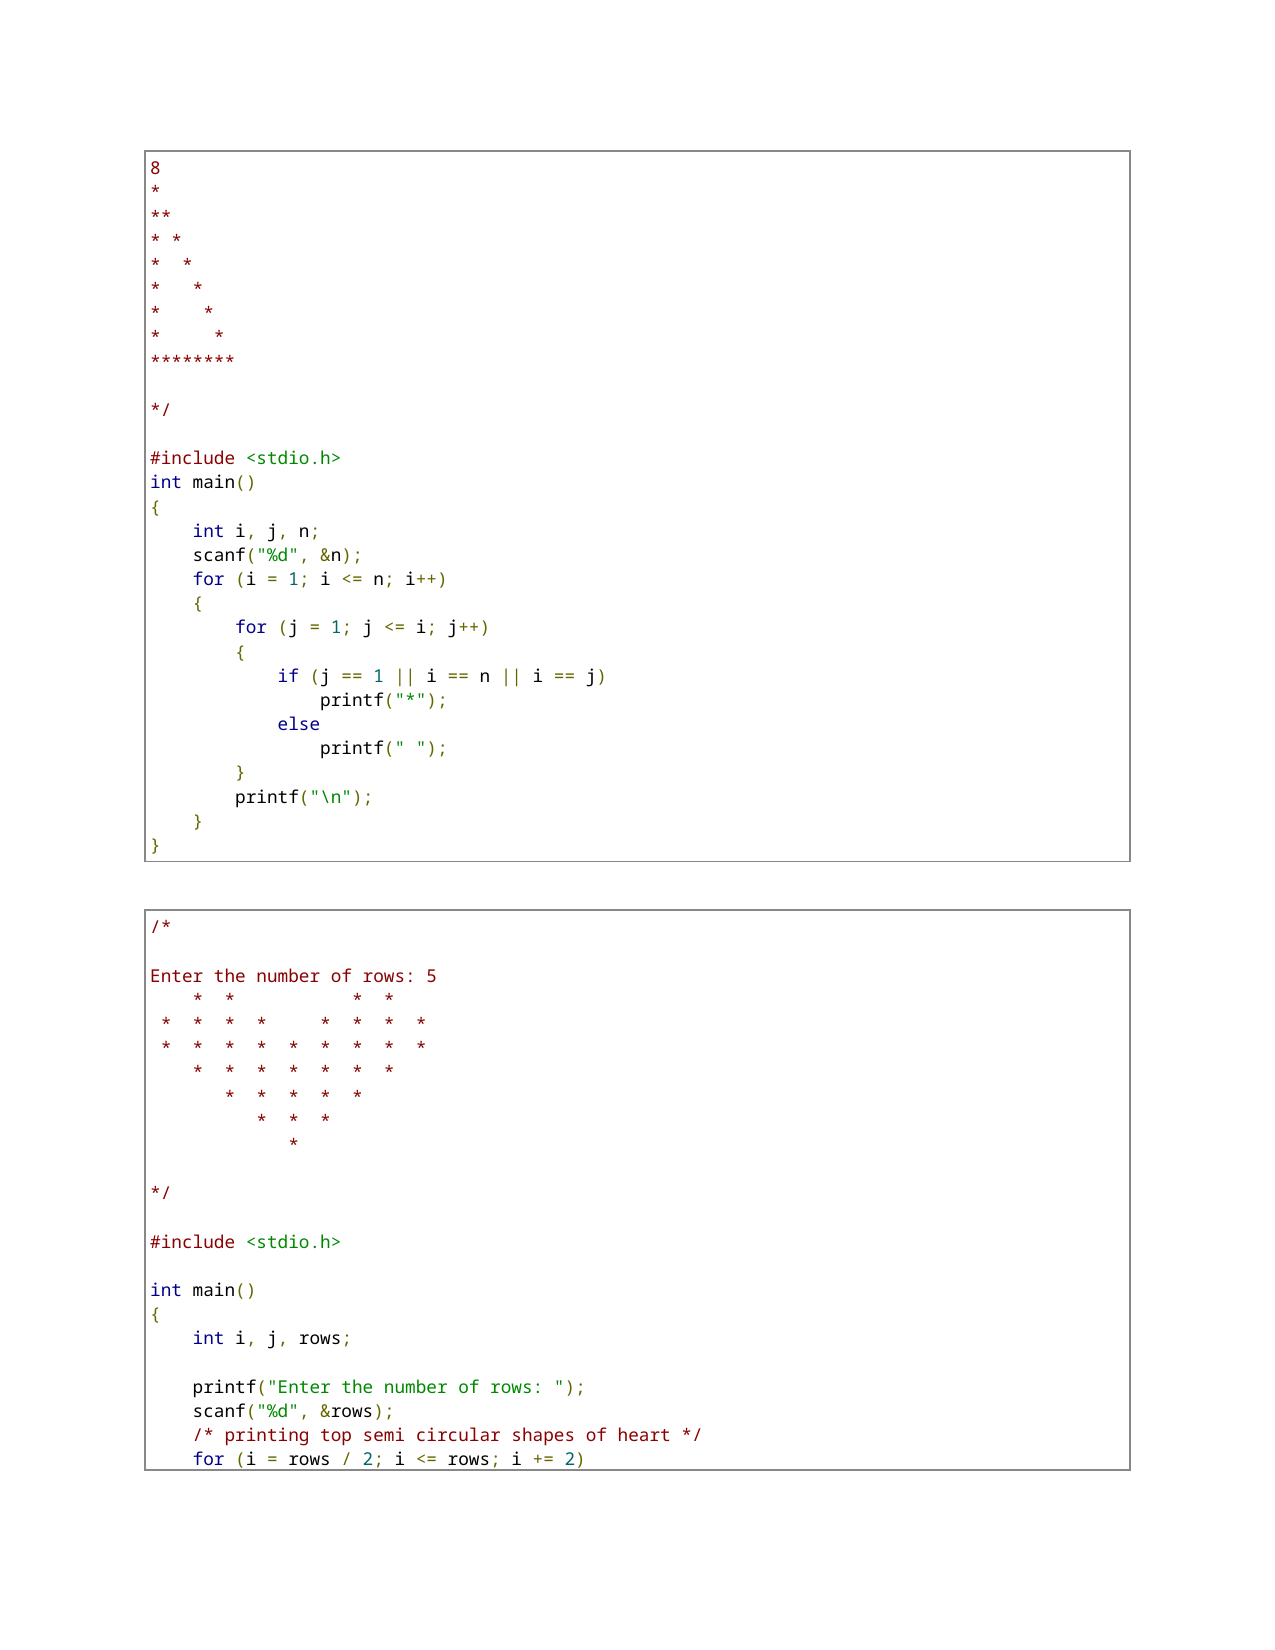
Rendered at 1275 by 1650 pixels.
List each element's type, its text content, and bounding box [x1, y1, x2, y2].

text { [150, 639, 1125, 663]
text int main() [150, 1277, 1125, 1302]
text int i, j, rows; [150, 1326, 1125, 1350]
text #include <stdio.h> [150, 446, 1125, 470]
text * * * * * * * * [150, 1012, 1125, 1036]
text printf("Enter the number of rows: "); [150, 1374, 1125, 1398]
text * * [150, 252, 1125, 277]
text { [150, 591, 1125, 615]
text #include <stdio.h> [150, 1229, 1125, 1253]
text * * * * * * * [150, 1060, 1125, 1084]
text * [150, 180, 1125, 204]
text } [150, 760, 1125, 784]
text } [146, 827, 1129, 861]
text printf("\n"); [150, 784, 1125, 808]
text */ [150, 397, 1125, 422]
text * [150, 1132, 1125, 1157]
text else [150, 712, 1125, 736]
text { [150, 1302, 1125, 1326]
text ** [150, 204, 1125, 228]
text scanf("%d", &rows); [150, 1398, 1125, 1422]
text printf(" "); [150, 736, 1125, 760]
text * * [150, 228, 1125, 252]
text */ [150, 1181, 1125, 1205]
text for (i = 1; i <= n; i++) [150, 567, 1125, 591]
text * * * * * [150, 1084, 1125, 1108]
text Enter the number of rows: 5 [150, 963, 1125, 987]
text /* printing top semi circular shapes of heart */ [150, 1422, 1125, 1447]
text scanf("%d", &n); [150, 542, 1125, 567]
text } [150, 808, 1125, 827]
text * * * [150, 1108, 1125, 1132]
text * * * * [150, 987, 1125, 1012]
text * * [150, 301, 1125, 325]
text 8 [146, 152, 1129, 180]
text * * * * * * * * * [150, 1036, 1125, 1060]
text printf("*"); [150, 687, 1125, 712]
text /* [146, 911, 1129, 939]
text ******** [150, 349, 1125, 373]
text int main() [150, 470, 1125, 494]
text int i, j, n; [150, 518, 1125, 542]
text if (j == 1 || i == n || i == j) [150, 663, 1125, 687]
text { [150, 494, 1125, 518]
text for (i = rows / 2; i <= rows; i += 2) [150, 1447, 1125, 1469]
text * * [150, 325, 1125, 349]
text for (j = 1; j <= i; j++) [150, 615, 1125, 639]
text * * [150, 277, 1125, 301]
